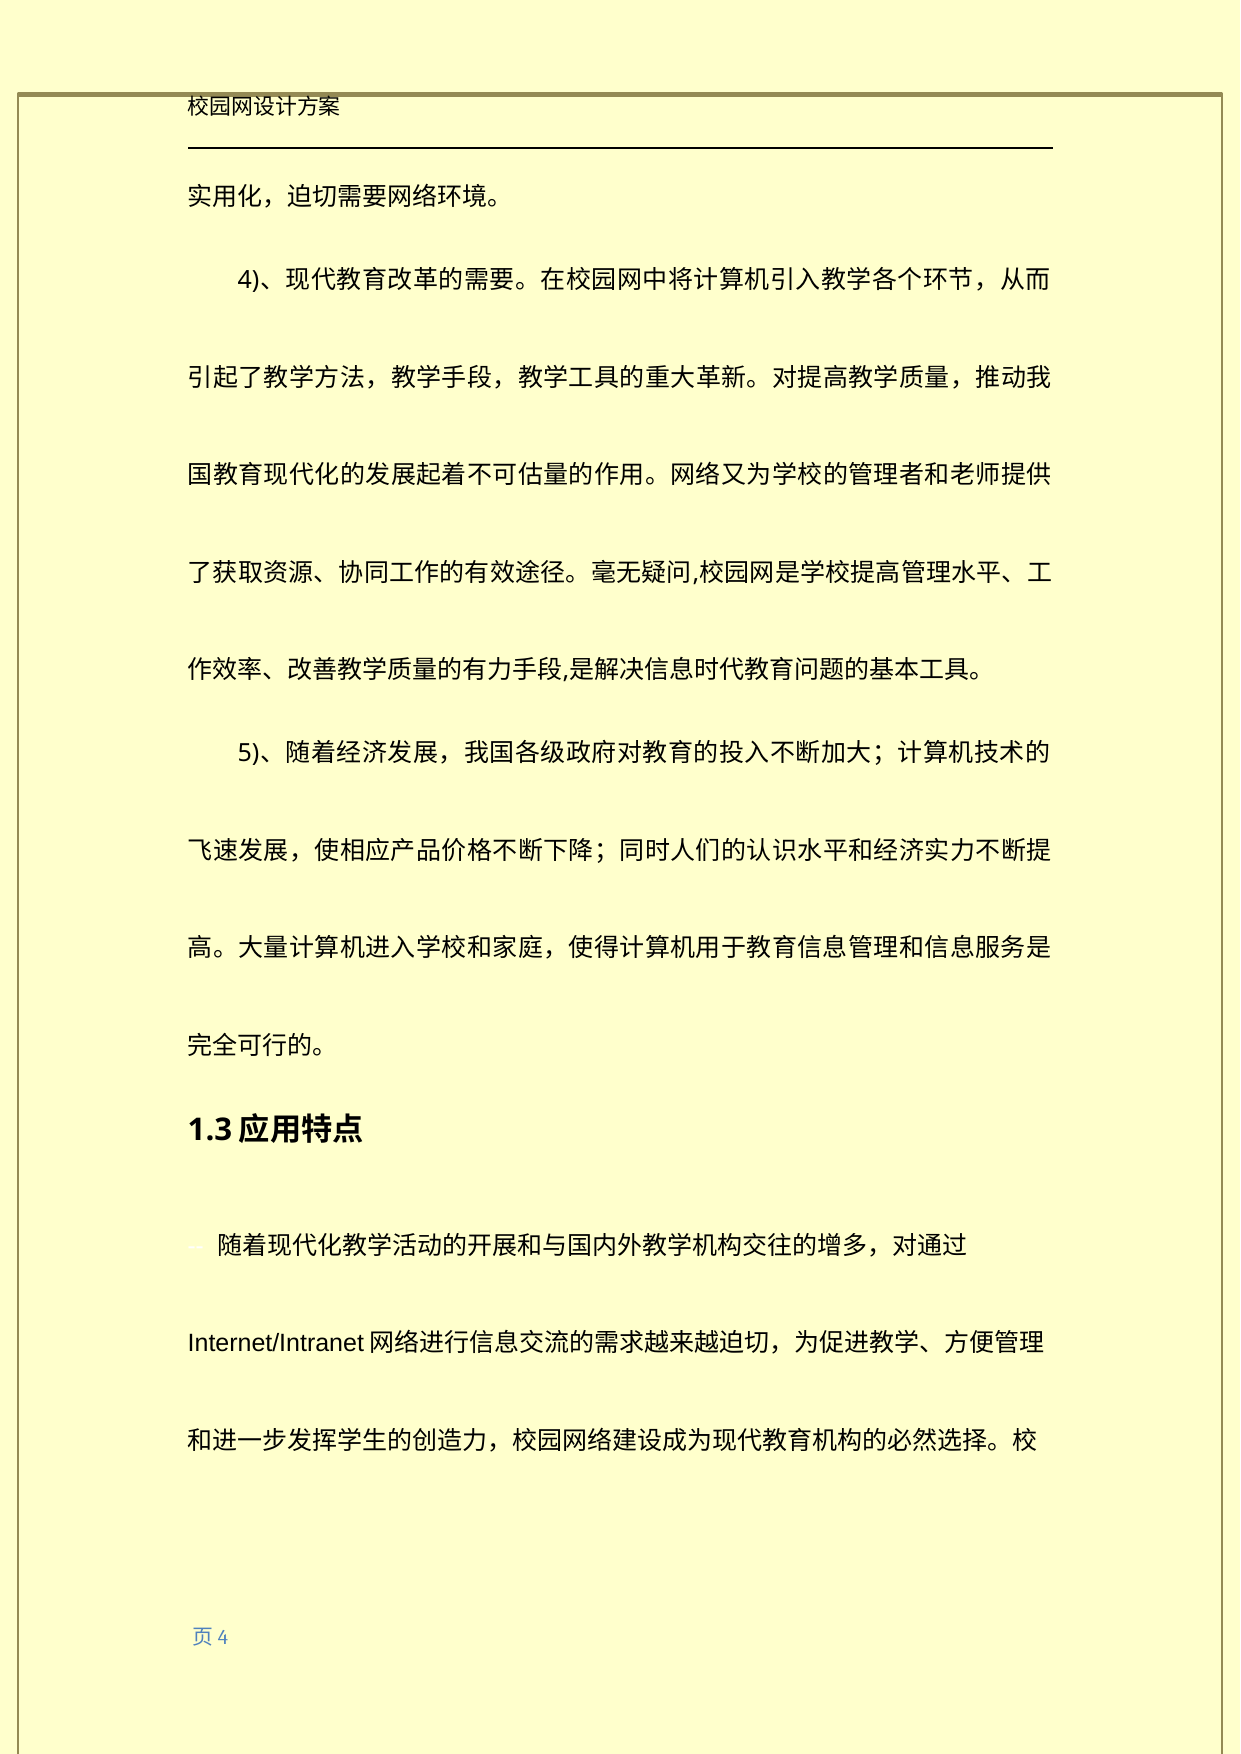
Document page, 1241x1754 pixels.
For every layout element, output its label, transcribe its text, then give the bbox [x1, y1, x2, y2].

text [187, 162, 1053, 227]
subtitle 1.3应用特点 [187, 1094, 1053, 1159]
text 5)、随着经济发展，我国各级政府对教育的投入不断加大；计算机技术的飞速发展，使相应产品价格不断下降；同时人们的认识水平和经济实力不断提高。大量计算机进入学校和家庭，使得计算机用于教育信息管理和信息服务是完全可行的。 [187, 718, 1053, 1076]
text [187, 1211, 1053, 1471]
text 4)、现代教育改革的需要。在校园网中将计算机引入教学各个环节，从而引起了教学方法，教学手段，教学工具的重大革新。对提高教学质量，推动我国教育现代化的发展起着不可估量的作用。网络又为学校的管理者和老师提供了获取资源、协同工作的有效途径。毫无疑问,校园网是学校提高管理水平、工作效率、改善教学质量的有力手段,是解决信息时代教育问题的基本工具。 [187, 245, 1053, 700]
